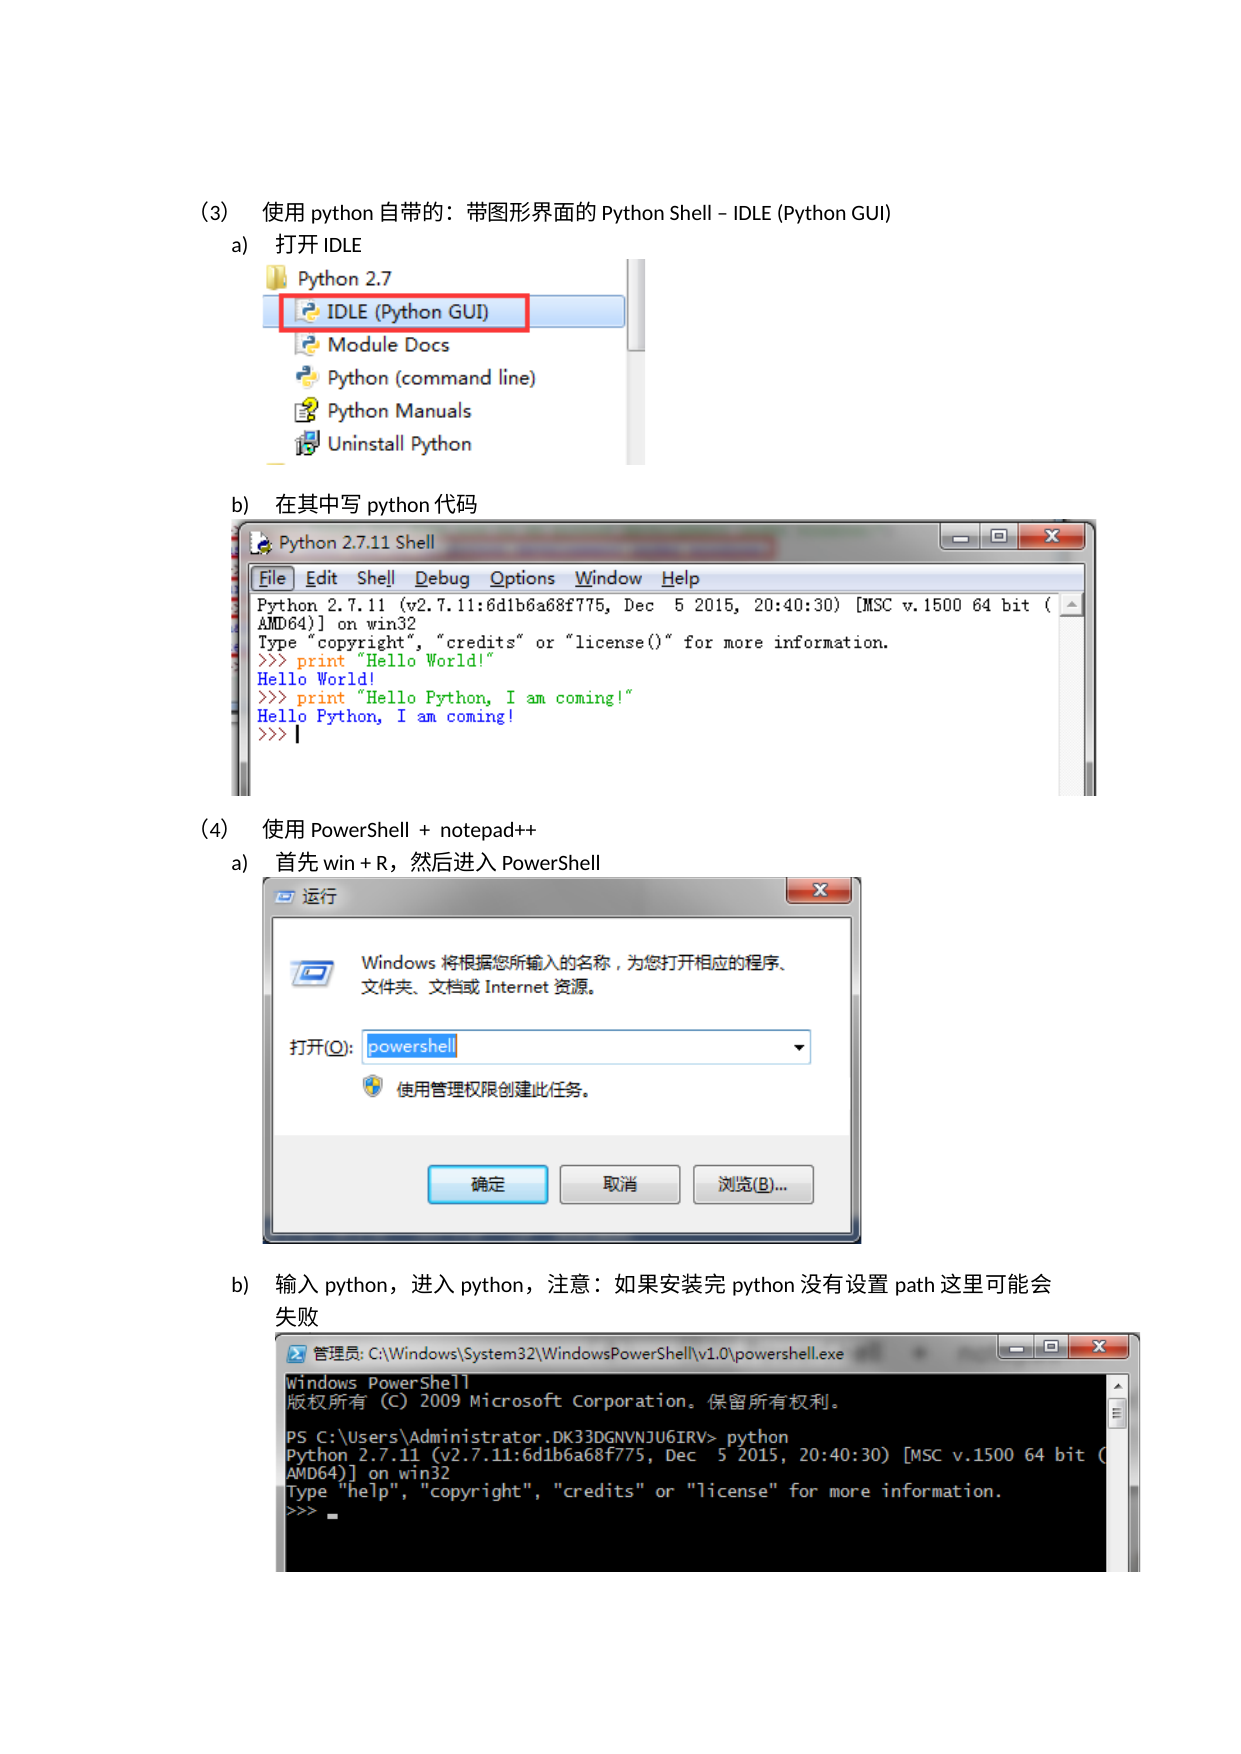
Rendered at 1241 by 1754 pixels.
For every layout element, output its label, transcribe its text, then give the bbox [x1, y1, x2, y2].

picture [262, 877, 862, 1244]
list 打开IDLE [231, 227, 1053, 259]
list 使用PowerShell + notepad++ [187, 812, 1053, 844]
list 使用python自带的：带图形界面的Python Shell – IDLE (Python GUI) [187, 194, 1053, 227]
list 首先win + R，然后进入PowerShell [231, 844, 1053, 877]
picture [262, 259, 646, 465]
list 输入python，进入python，注意：如果安装完python没有设置path这里可能会失败 [231, 1267, 1053, 1332]
list 在其中写python代码 [231, 487, 1053, 519]
picture [275, 1332, 1141, 1572]
picture [231, 519, 1097, 796]
